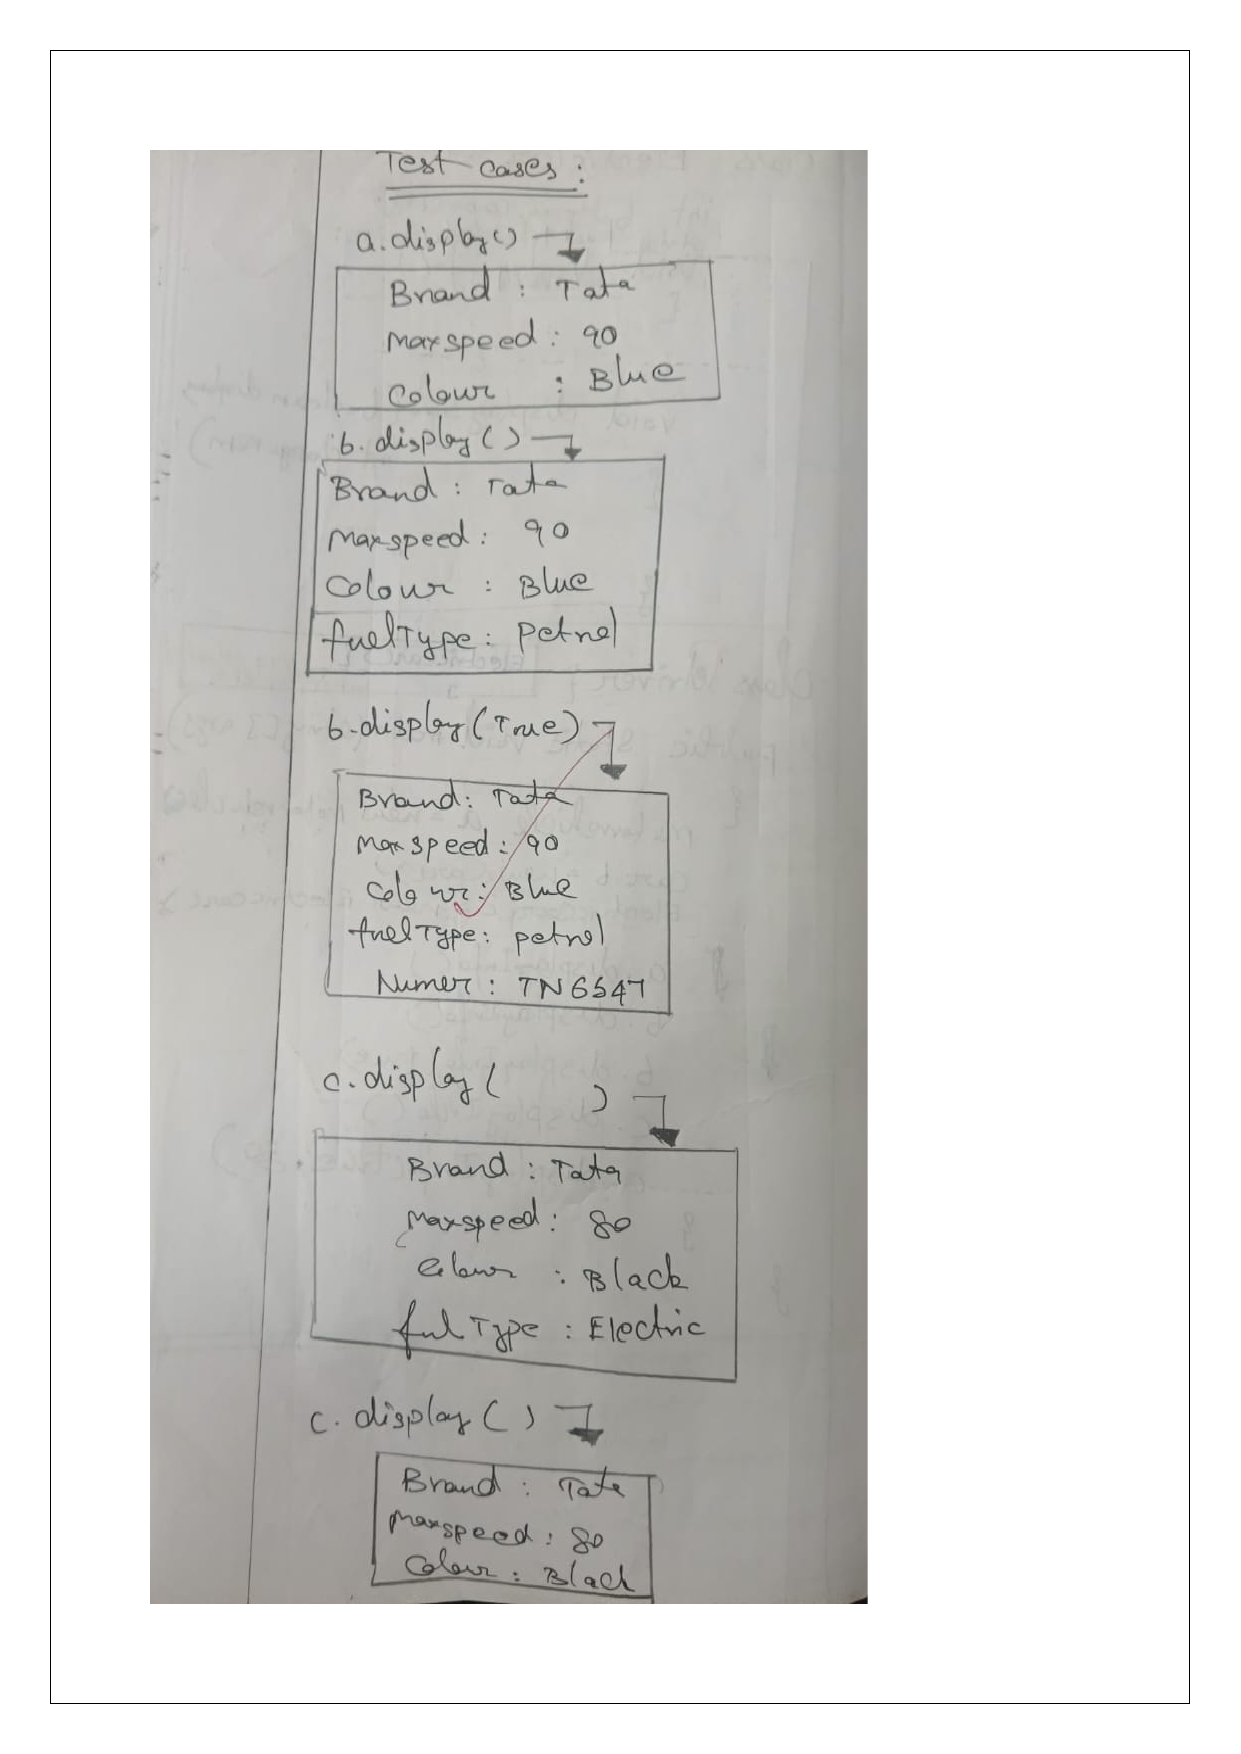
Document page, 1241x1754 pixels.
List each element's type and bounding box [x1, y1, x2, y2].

picture [150, 150, 868, 1604]
